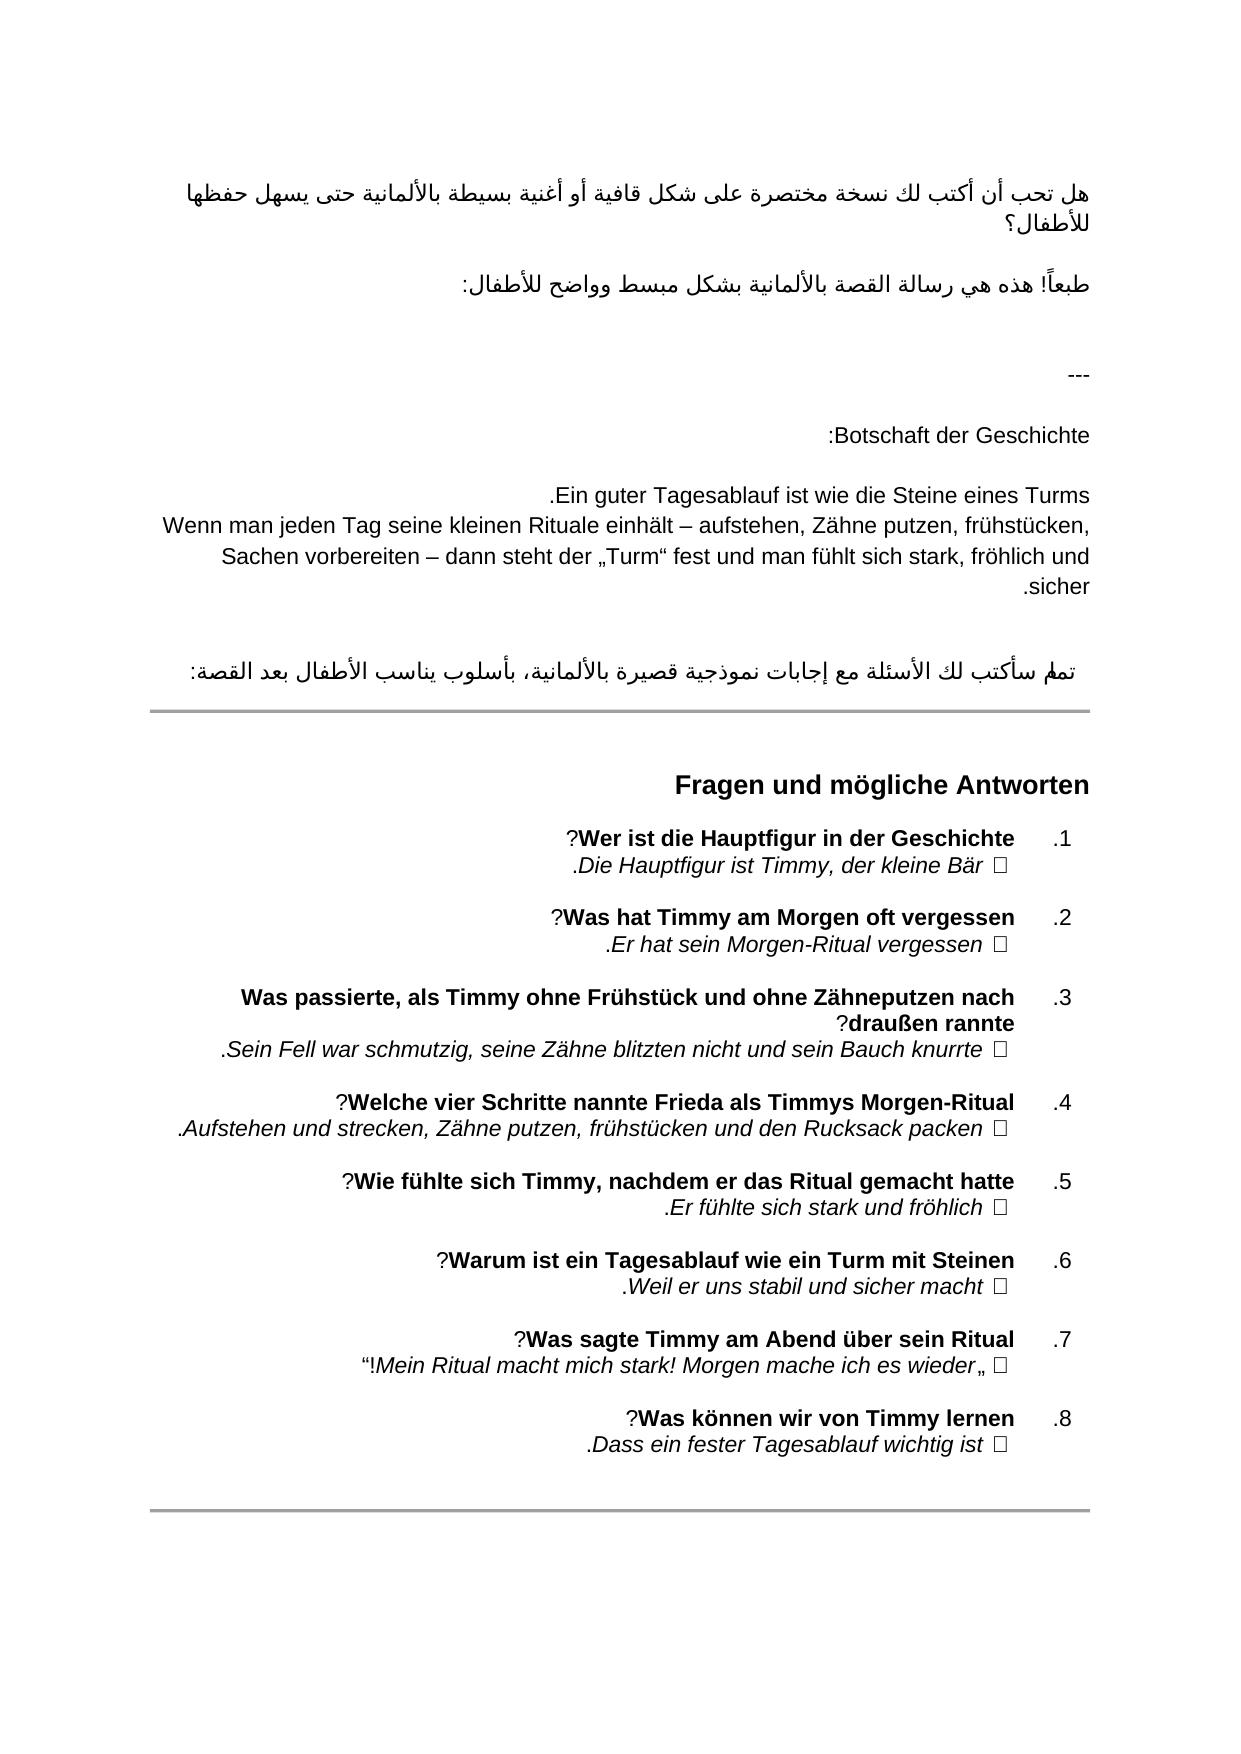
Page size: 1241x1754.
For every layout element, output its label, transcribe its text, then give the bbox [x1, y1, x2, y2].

text هل تحب أن أكتب لك نسخة مختصرة على شكل قافية أو أغنية بسيطة بالألمانية حتى يسهل حفظها للأطفال؟ [150, 180, 1090, 237]
list Warum ist ein Tagesablauf wie ein Turm mit Steinen? 👉 Weil er uns stabil und sicher macht. [150, 1247, 1053, 1326]
text Ein guter Tagesablauf ist wie die Steine eines Turms. [150, 482, 1090, 509]
text --- [150, 361, 1090, 388]
list Was können wir von Timmy lernen? 👉 Dass ein fester Tagesablauf wichtig ist. [150, 1405, 1053, 1484]
subtitle Fragen und mögliche Antworten [150, 769, 1090, 800]
list Was sagte Timmy am Abend über sein Ritual? 👉 „Mein Ritual macht mich stark! Morgen mache ich es wieder!“ [150, 1326, 1053, 1405]
text Wenn man jeden Tag seine kleinen Rituale einhält – aufstehen, Zähne putzen, frühstücken, Sachen vorbereiten – dann steht der „Turm“ fest und man fühlt sich stark, fröhlich und sicher. [150, 512, 1090, 599]
text Botschaft der Geschichte: [150, 422, 1090, 448]
list Wer ist die Hauptfigur in der Geschichte? 👉 Die Hauptfigur ist Timmy, der kleine Bär. [150, 825, 1053, 904]
list Wie fühlte sich Timmy, nachdem er das Ritual gemacht hatte? 👉 Er fühlte sich stark und fröhlich. [150, 1168, 1053, 1247]
text تمام 🌸 سأكتب لك الأسئلة مع إجابات نموذجية قصيرة بالألمانية، بأسلوب يناسب الأطفال بعد القصة: [150, 658, 1090, 685]
list Welche vier Schritte nannte Frieda als Timmys Morgen-Ritual? 👉 Aufstehen und strecken, Zähne putzen, frühstücken und den Rucksack packen. [150, 1089, 1053, 1168]
list Was hat Timmy am Morgen oft vergessen? 👉 Er hat sein Morgen-Ritual vergessen. [150, 904, 1053, 983]
list Was passierte, als Timmy ohne Frühstück und ohne Zähneputzen nach draußen rannte? 👉 Sein Fell war schmutzig, seine Zähne blitzten nicht und sein Bauch knurrte. [150, 983, 1053, 1089]
text طبعاً! هذه هي رسالة القصة بالألمانية بشكل مبسط وواضح للأطفال: [150, 271, 1090, 297]
